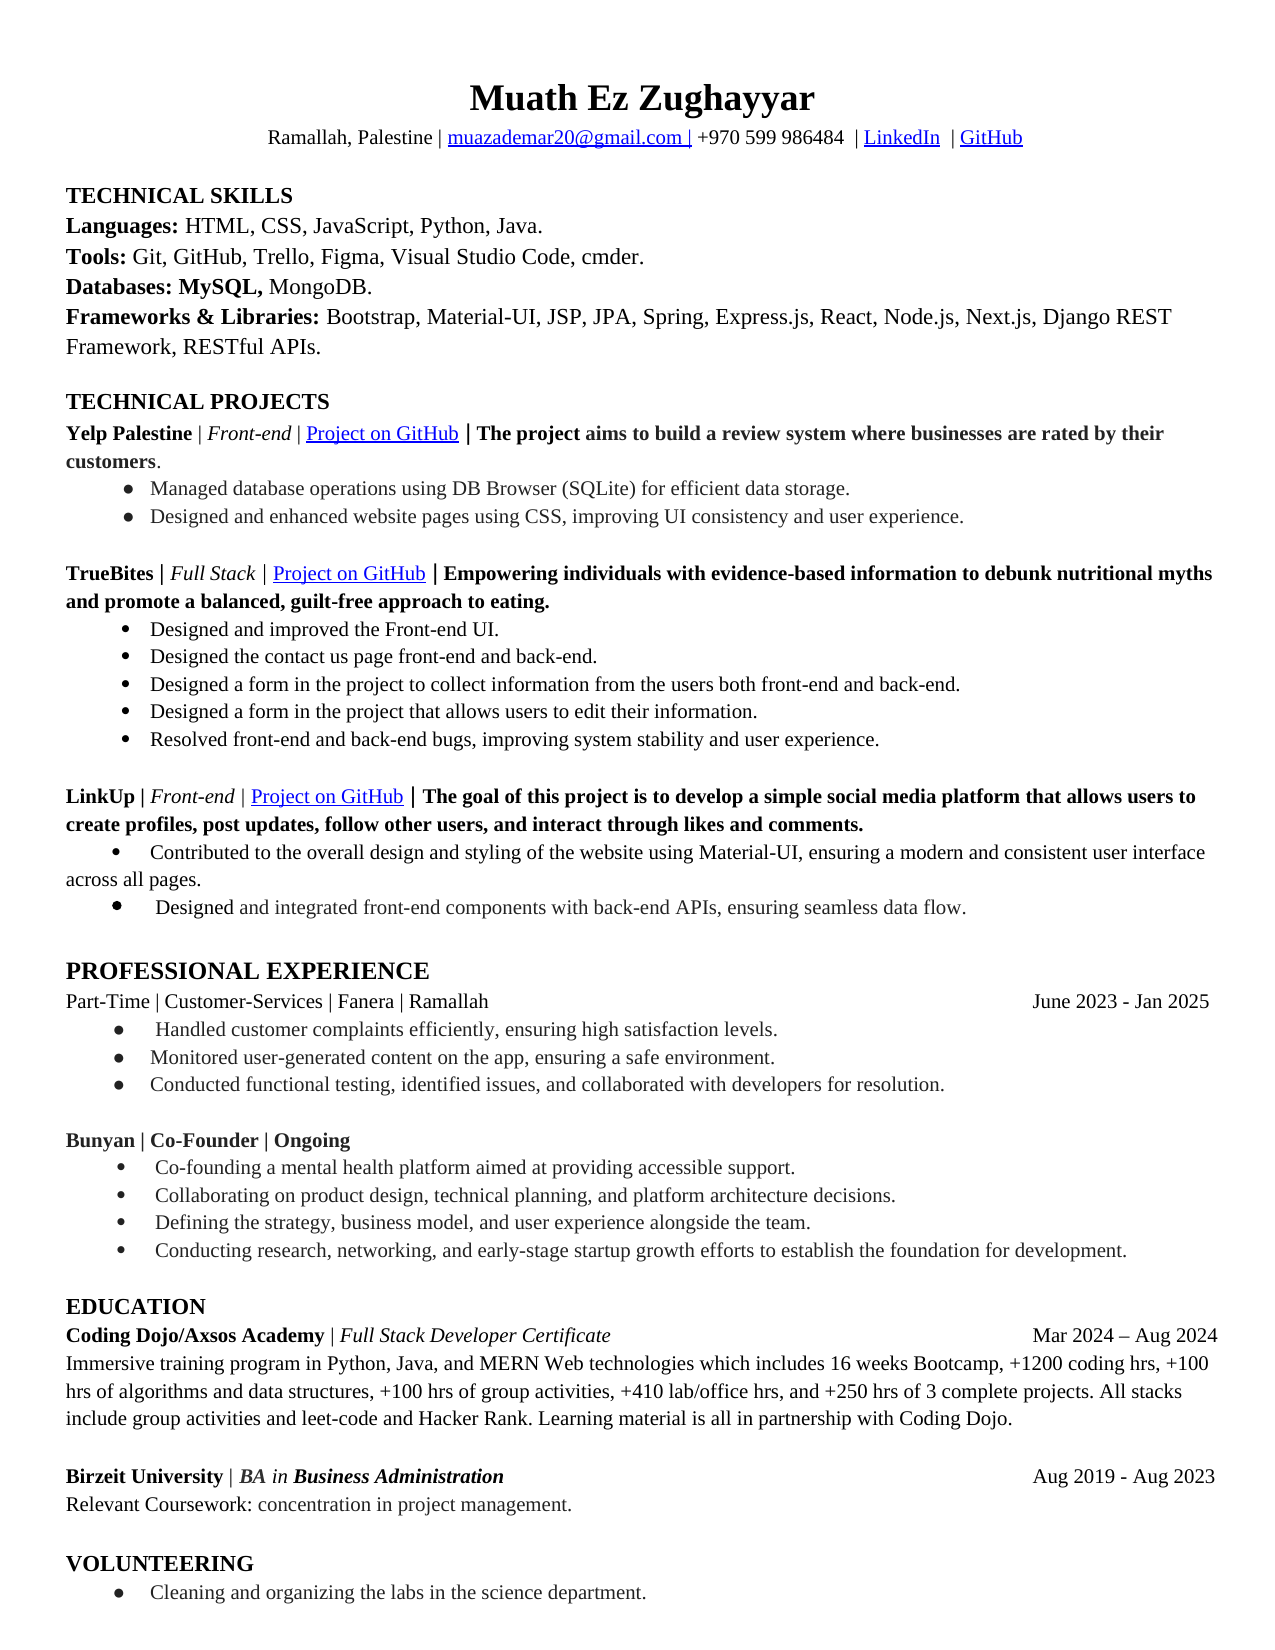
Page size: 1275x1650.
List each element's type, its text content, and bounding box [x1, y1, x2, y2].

subtitle Immersive training program in Python, Java, and MERN Web technologies which includes 16 weeks Bootcamp, +1200 coding hrs, +100 hrs of algorithms and data structures, +100 hrs of group activities, +410 lab/office hrs, and +250 hrs of 3 complete projects. All stacks include group activities and leet-code and Hacker Rank. Learning material is all in partnership with Coding Dojo. [66, 1351, 1219, 1430]
list Designed the contact us page front-end and back-end. [66, 644, 1219, 668]
text Coding Dojo/Axsos Academy | Full Stack Developer Certificate Mar 2024 – Aug 2024 [66, 1323, 1219, 1347]
text TECHNICAL SKILLS [66, 182, 1219, 209]
text EDUCATION [66, 1293, 1219, 1319]
text Ramallah, Palestine | muazademar20@gmail.com | +970 599 986484 | LinkedIn | GitHub [66, 124, 1219, 149]
text Muath Ez Zughayyar [66, 75, 1219, 118]
text TECHNICAL PROJECTS [66, 388, 1219, 415]
text Relevant Coursework: concentration in project management. [66, 1492, 1219, 1516]
list Handled customer complaints efficiently, ensuring high satisfaction levels. [66, 1017, 1219, 1041]
list Defining the strategy, business model, and user experience alongside the team. [117, 1210, 1219, 1234]
text Languages: HTML, CSS, JavaScript, Python, Java. Tools: Git, GitHub, Trello, Figma, Visual Studio Code, cmder. Databases: MySQL, MongoDB. Frameworks & Libraries: Bootstrap, Material-UI, JSP, JPA, Spring, Express.js, React, Node.js, Next.js, Django REST Framework, RESTful APIs. [66, 213, 1219, 360]
text LinkUp | Front-end | Project on GitHub | The goal of this project is to develop a simple social media platform that allows users to create profiles, post updates, follow other users, and interact through likes and comments. [66, 782, 1219, 836]
list Collaborating on product design, technical planning, and platform architecture decisions. [117, 1183, 1219, 1207]
list Co-founding a mental health platform aimed at providing accessible support. [117, 1155, 1219, 1179]
text Part-Time | Customer-Services | Fanera | Ramallah June 2023 - Jan 2025 [66, 989, 1219, 1013]
text TrueBites | Full Stack | Project on GitHub | Empowering individuals with evidence-based information to debunk nutritional myths and promote a balanced, guilt-free approach to eating. [66, 559, 1219, 613]
list Contributed to the overall design and styling of the website using Material-UI, ensuring a modern and consistent user interface across all pages. [66, 840, 1219, 891]
text Bunyan | Co-Founder | Ongoing [66, 1127, 1219, 1152]
list Cleaning and organizing the labs in the science department. [66, 1580, 1219, 1604]
subtitle Birzeit University | BA in Business Administration Aug 2019 - Aug 2023 [66, 1464, 1219, 1488]
list Designed a form in the project that allows users to edit their information. [66, 699, 1219, 723]
text Yelp Palestine | Front-end | Project on GitHub | The project aims to build a review system where businesses are rated by their customers. [66, 419, 1219, 473]
list Designed and enhanced website pages using CSS, improving UI consistency and user experience. [66, 504, 1219, 528]
text VOLUNTEERING [66, 1550, 1219, 1576]
text PROFESSIONAL EXPERIENCE [66, 956, 1219, 985]
list Resolved front-end and back-end bugs, improving system stability and user experience. [66, 727, 1219, 751]
list Conducted functional testing, identified issues, and collaborated with developers for resolution. [112, 1072, 1219, 1096]
list Managed database operations using DB Browser (SQLite) for efficient data storage. [66, 476, 1219, 500]
list Designed and improved the Front-end UI. [66, 617, 1219, 641]
list Designed and integrated front-end components with back-end APIs, ensuring seamless data flow. [66, 895, 1219, 920]
list Designed a form in the project to collect information from the users both front-end and back-end. [66, 672, 1219, 696]
list Conducting research, networking, and early-stage startup growth efforts to establish the foundation for development. [117, 1238, 1219, 1262]
list Monitored user-generated content on the app, ensuring a safe environment. [66, 1045, 1219, 1069]
